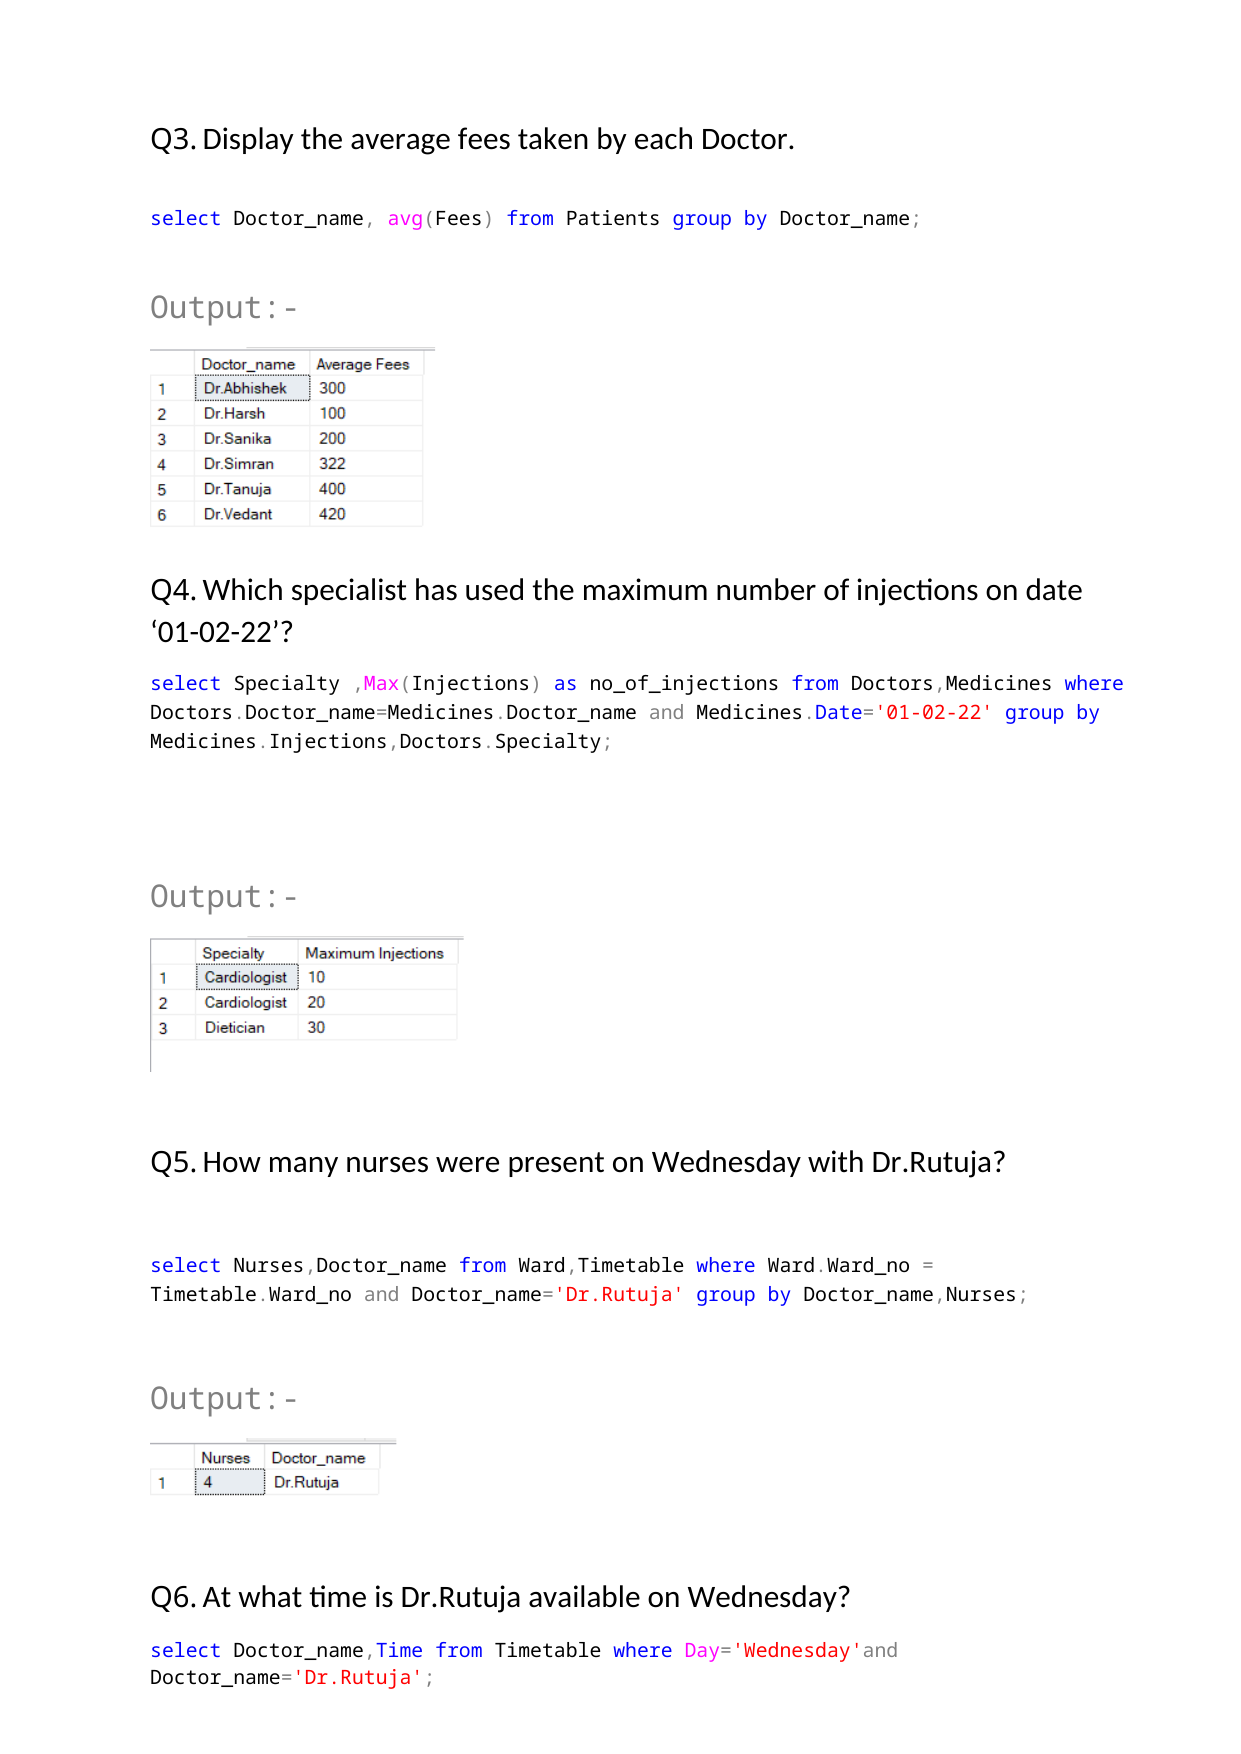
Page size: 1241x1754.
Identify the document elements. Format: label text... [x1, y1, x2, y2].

text Q3. Display the average fees taken by each Doctor. [150, 118, 1124, 158]
picture [150, 1438, 397, 1508]
text select Doctor_name, avg(Fees) from Patients group by Doctor_name; [150, 205, 1124, 232]
text Output:- [150, 1376, 1124, 1419]
text select Nurses,Doctor_name from Ward,Timetable where Ward.Ward_no = Timetable.Ward_no and Doctor_name='Dr.Rutuja' group by Doctor_name,Nurses; [150, 1251, 1124, 1307]
text Q4. Which specialist has used the maximum number of injections on date ‘01-02-22’? [150, 569, 1124, 650]
text Q5. How many nurses were present on Wednesday with Dr.Rutuja? [150, 1141, 1124, 1181]
text Output:- [150, 874, 1124, 917]
text select Specialty ,Max(Injections) as no_of_injections from Doctors,Medicines where Doctors.Doctor_name=Medicines.Doctor_name and Medicines.Date='01-02-22' group by Medicines.Injections,Doctors.Specialty; [150, 669, 1124, 754]
picture [150, 347, 436, 551]
text Output:- [150, 250, 1124, 328]
text Q6. At what time is Dr.Rutuja available on Wednesday? [150, 1577, 1124, 1616]
picture [150, 936, 464, 1072]
text select Doctor_name,Time from Timetable where Day='Wednesday'and Doctor_name='Dr.Rutuja'; [150, 1636, 1090, 1690]
